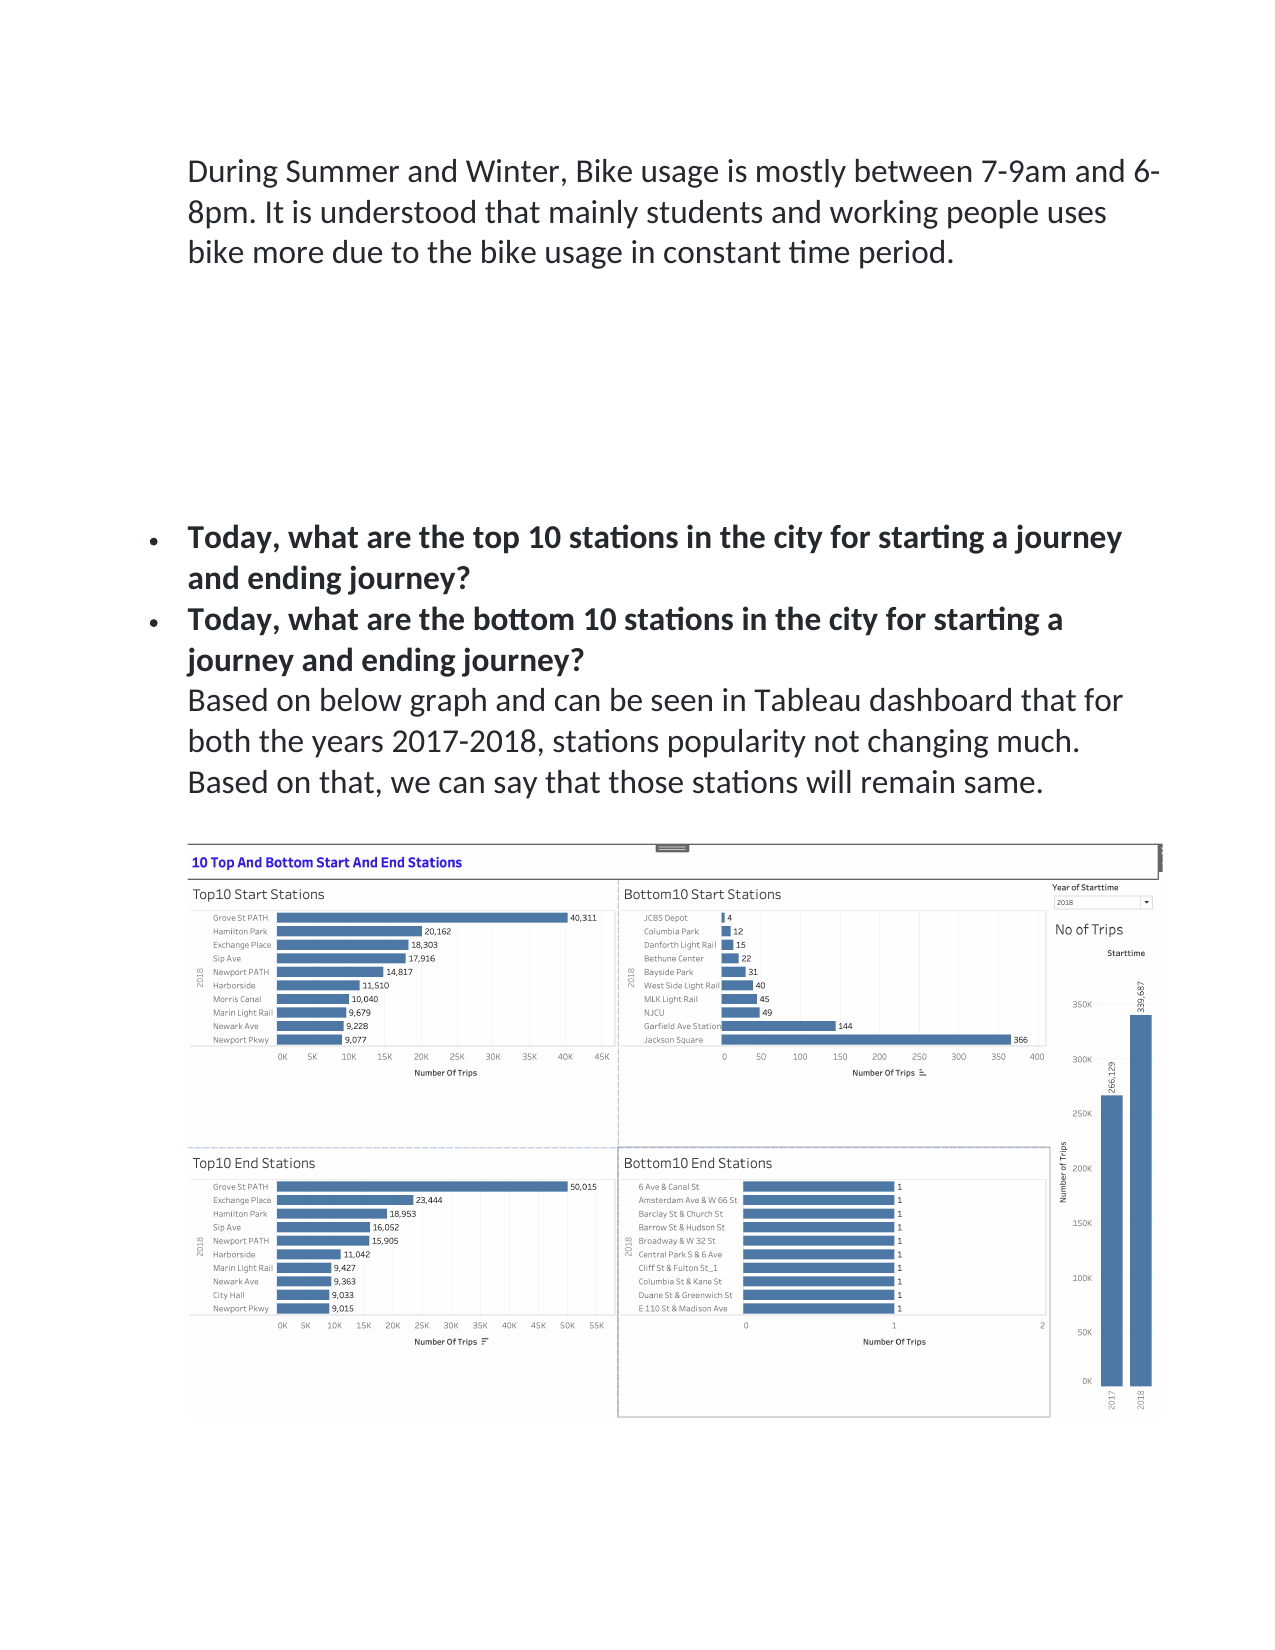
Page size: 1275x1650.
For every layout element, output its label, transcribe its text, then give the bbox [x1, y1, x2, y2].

text Based on below graph and can be seen in Tableau dashboard that for both the years 2017-2018, stations popularity not changing much. Based on that, we can say that those stations will remain same. [187, 679, 1162, 802]
text During Summer and Winter, Bike usage is mostly between 7-9am and 6-8pm. It is understood that mainly students and working people uses bike more due to the bike usage in constant time period. [187, 150, 1162, 272]
list Today, what are the bottom 10 stations in the city for starting a journey and ending journey? [150, 598, 1162, 679]
list Today, what are the top 10 stations in the city for starting a journey and ending journey? [150, 517, 1162, 598]
picture [187, 842, 1163, 1419]
